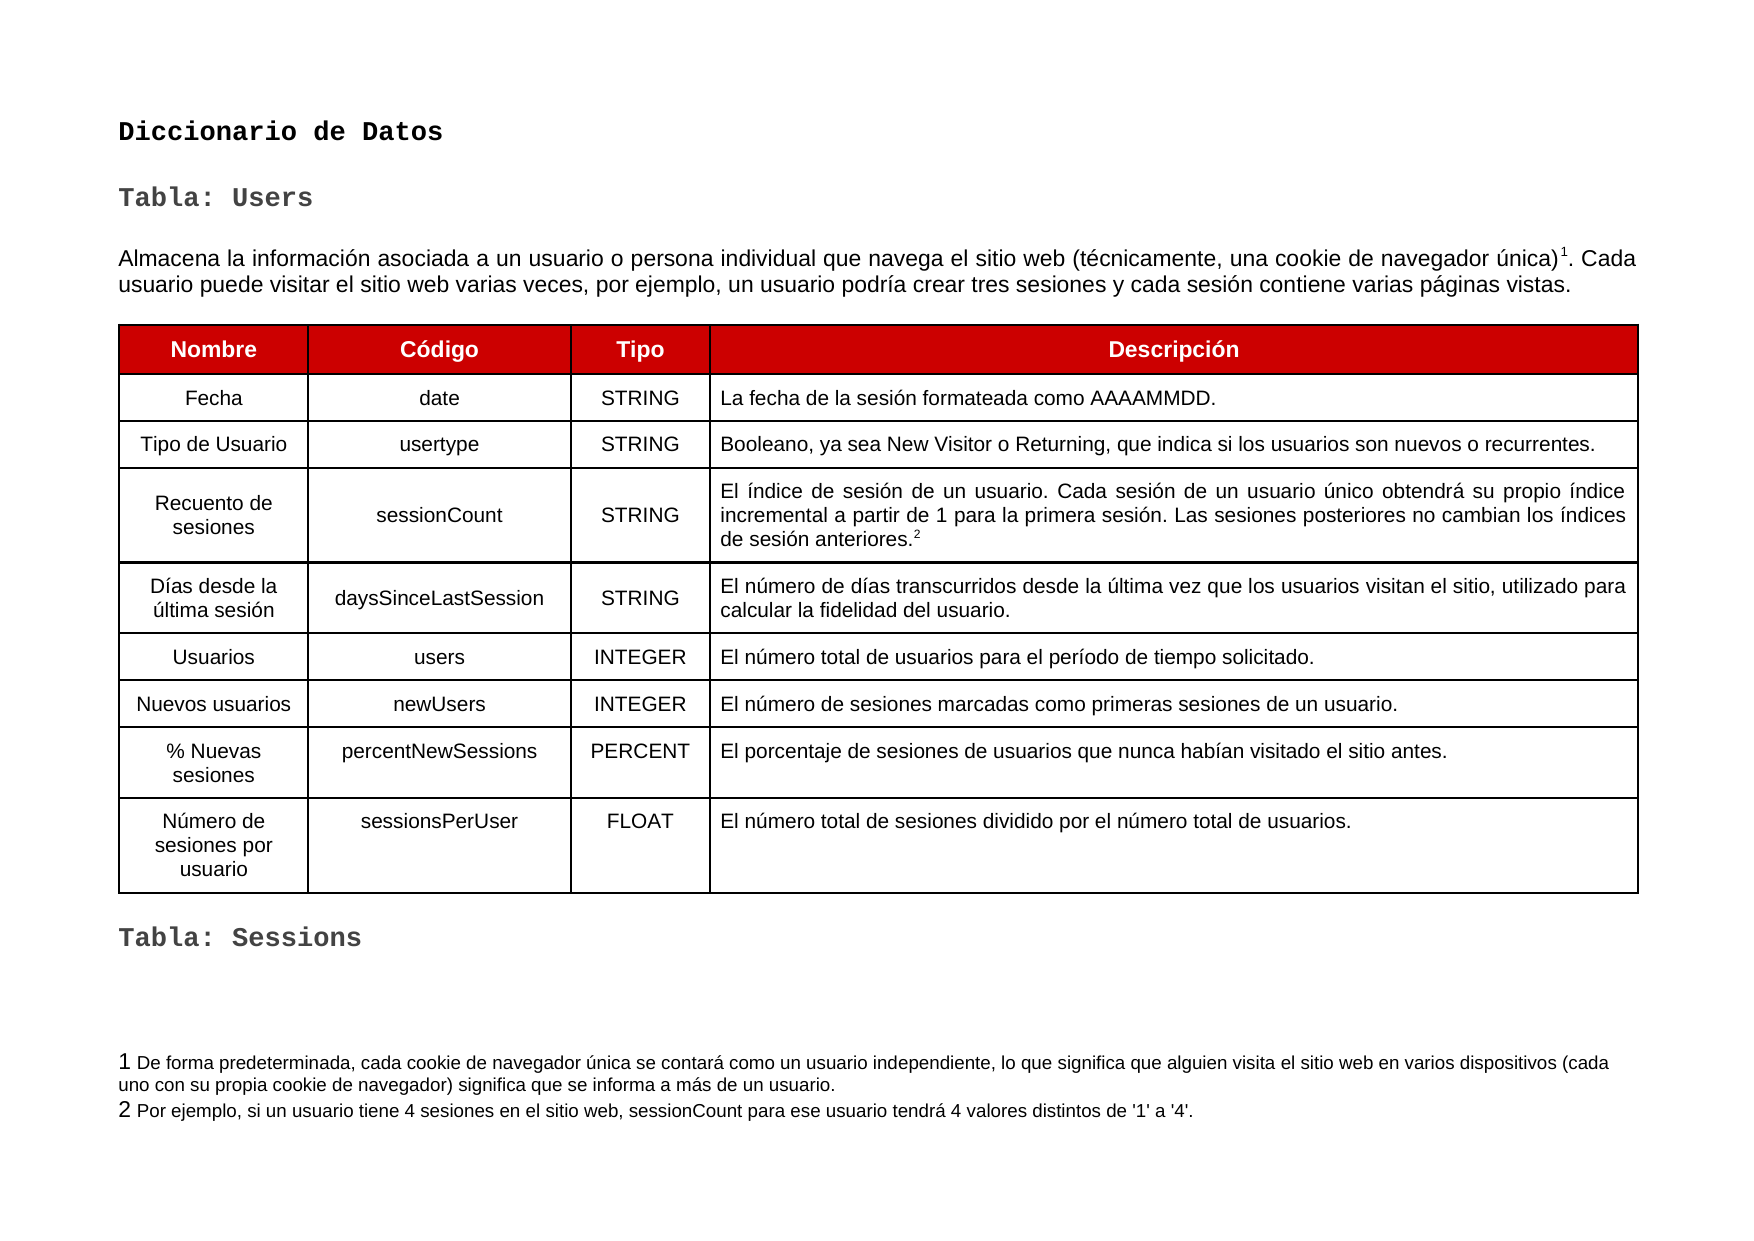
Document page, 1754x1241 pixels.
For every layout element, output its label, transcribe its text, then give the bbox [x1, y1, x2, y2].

table_cell users [309, 634, 570, 679]
table_cell Recuento de sesiones [120, 469, 307, 561]
table_header Tipo [572, 326, 709, 373]
table_cell FLOAT [572, 799, 709, 892]
table_cell newUsers [309, 681, 570, 726]
subtitle Tabla: Sessions [118, 924, 1636, 954]
table_cell El índice de sesión de un usuario. Cada sesión de un usuario único obtendrá su propio índice incremental a partir de 1 para la primera sesión. Las sesiones posteriores no cambian los índices de sesión anteriores. [711, 469, 1637, 561]
table_cell STRING [572, 564, 709, 632]
table_cell Días desde la última sesión [120, 564, 307, 632]
table_cell Usuarios [120, 634, 307, 679]
table_cell Booleano, ya sea New Visitor o Returning, que indica si los usuarios son nuevos o recurrentes. [711, 422, 1637, 467]
table_cell date [309, 375, 570, 420]
table_cell % Nuevas sesiones [120, 728, 307, 797]
table_cell El porcentaje de sesiones de usuarios que nunca habían visitado el sitio antes. [711, 728, 1637, 797]
text Almacena la información asociada a un usuario o persona individual que navega el sitio web (técnicamente, una cookie de navegador única). Cada usuario puede visitar el sitio web varias veces, por ejemplo, un usuario podría crear tres sesiones y cada sesión contiene varias páginas vistas. [118, 244, 1636, 297]
table_cell daysSinceLastSession [309, 564, 570, 632]
subtitle Diccionario de Datos [118, 118, 1636, 149]
table_cell Número de sesiones por usuario [120, 799, 307, 892]
table_cell percentNewSessions [309, 728, 570, 797]
subtitle Tabla: Users [118, 183, 1636, 214]
table_cell STRING [572, 422, 709, 467]
table_cell STRING [572, 375, 709, 420]
table_cell El número total de sesiones dividido por el número total de usuarios. [711, 799, 1637, 892]
table_cell INTEGER [572, 634, 709, 679]
table_cell El número de días transcurridos desde la última vez que los usuarios visitan el sitio, utilizado para calcular la fidelidad del usuario. [711, 564, 1637, 632]
table_header Nombre [120, 326, 307, 373]
table_cell Fecha [120, 375, 307, 420]
table_cell La fecha de la sesión formateada como AAAAMMDD. [711, 375, 1637, 420]
table_cell El número total de usuarios para el período de tiempo solicitado. [711, 634, 1637, 679]
table_cell Nuevos usuarios [120, 681, 307, 726]
table_header Descripción [711, 326, 1637, 373]
table_cell PERCENT [572, 728, 709, 797]
table_cell sessionsPerUser [309, 799, 570, 892]
table_cell usertype [309, 422, 570, 467]
table_cell INTEGER [572, 681, 709, 726]
table_header Código [309, 326, 570, 373]
table_cell STRING [572, 469, 709, 561]
table_cell Tipo de Usuario [120, 422, 307, 467]
table_cell El número de sesiones marcadas como primeras sesiones de un usuario. [711, 681, 1637, 726]
table_cell sessionCount [309, 469, 570, 561]
